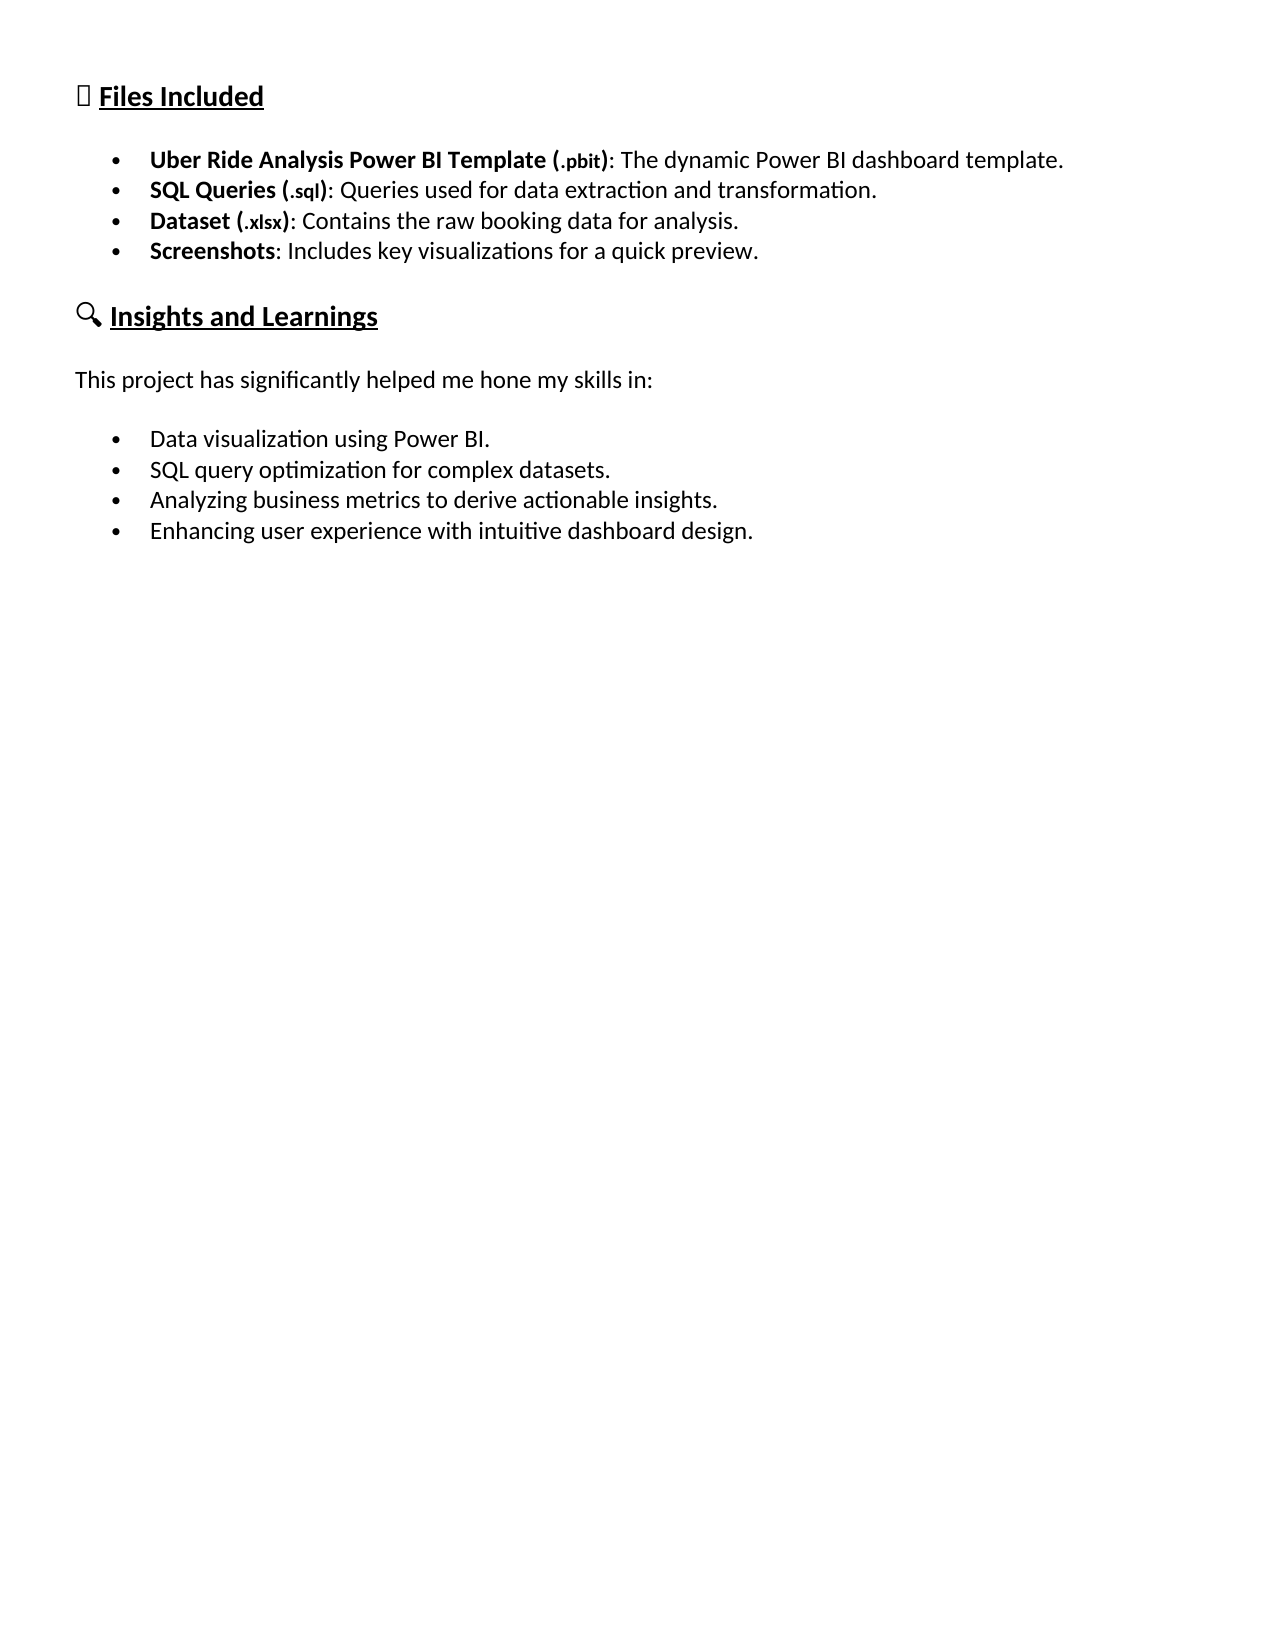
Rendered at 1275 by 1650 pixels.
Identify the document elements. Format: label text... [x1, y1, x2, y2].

list Enhancing user experience with intuitive dashboard design. [112, 515, 1200, 546]
list Dataset (.xlsx): Contains the raw booking data for analysis. [112, 205, 1200, 235]
list Data visualization using Power BI. [112, 424, 1200, 454]
text This project has significantly helped me hone my skills in: [75, 364, 1200, 394]
list Screenshots: Includes key visualizations for a quick preview. [112, 235, 1200, 266]
list Analyzing business metrics to derive actionable insights. [112, 485, 1200, 515]
text 📝 Files Included [75, 75, 1200, 115]
list SQL query optimization for complex datasets. [112, 454, 1200, 485]
list SQL Queries (.sql): Queries used for data extraction and transformation. [112, 174, 1200, 205]
list Uber Ride Analysis Power BI Template (.pbit): The dynamic Power BI dashboard template. [112, 144, 1200, 174]
text 🔍 Insights and Learnings [75, 295, 1200, 335]
